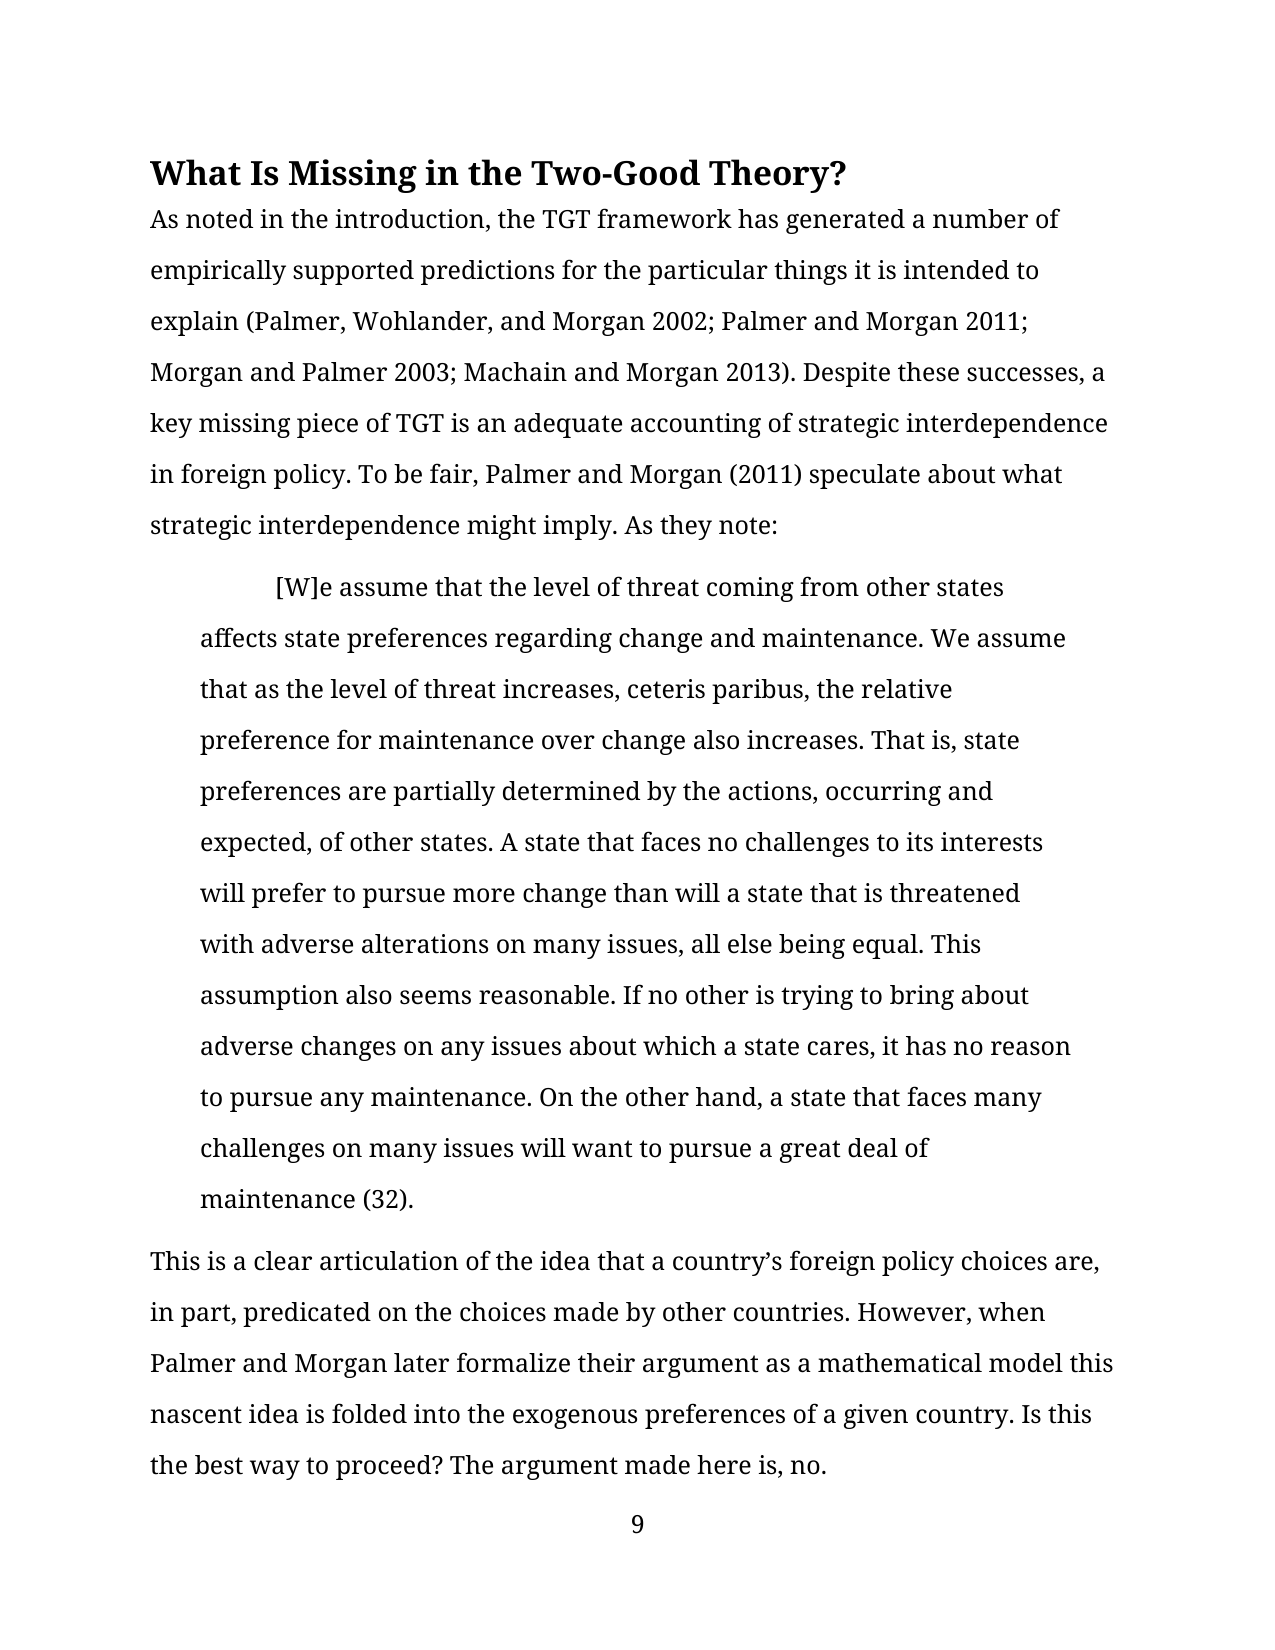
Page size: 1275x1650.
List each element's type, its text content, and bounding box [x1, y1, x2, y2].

text [W]e assume that the level of threat coming from other states affects state preferences regarding change and maintenance. We assume that as the level of threat increases, ceteris paribus, the relative preference for maintenance over change also increases. That is, state preferences are partially determined by the actions, occurring and expected, of other states. A state that faces no challenges to its interests will prefer to pursue more change than will a state that is threatened with adverse alterations on many issues, all else being equal. This assumption also seems reasonable. If no other is trying to bring about adverse changes on any issues about which a state cares, it has no reason to pursue any maintenance. On the other hand, a state that faces many challenges on many issues will want to pursue a great deal of maintenance (32). [200, 569, 1075, 1216]
text As noted in the introduction, the TGT framework has generated a number of empirically supported predictions for the particular things it is intended to explain (Palmer, Wohlander, and Morgan 2002; Palmer and Morgan 2011; Morgan and Palmer 2003; Machain and Morgan 2013). Despite these successes, a key missing piece of TGT is an adequate accounting of strategic interdependence in foreign policy. To be fair, Palmer and Morgan (2011) speculate about what strategic interdependence might imply. As they note: [150, 202, 1125, 542]
text This is a clear articulation of the idea that a country’s foreign policy choices are, in part, predicated on the choices made by other countries. However, when Palmer and Morgan later formalize their argument as a mathematical model this nascent idea is folded into the exogenous preferences of a given country. Is this the best way to proceed? The argument made here is, no. [150, 1243, 1125, 1482]
subtitle What Is Missing in the Two-Good Theory? [150, 150, 1125, 195]
